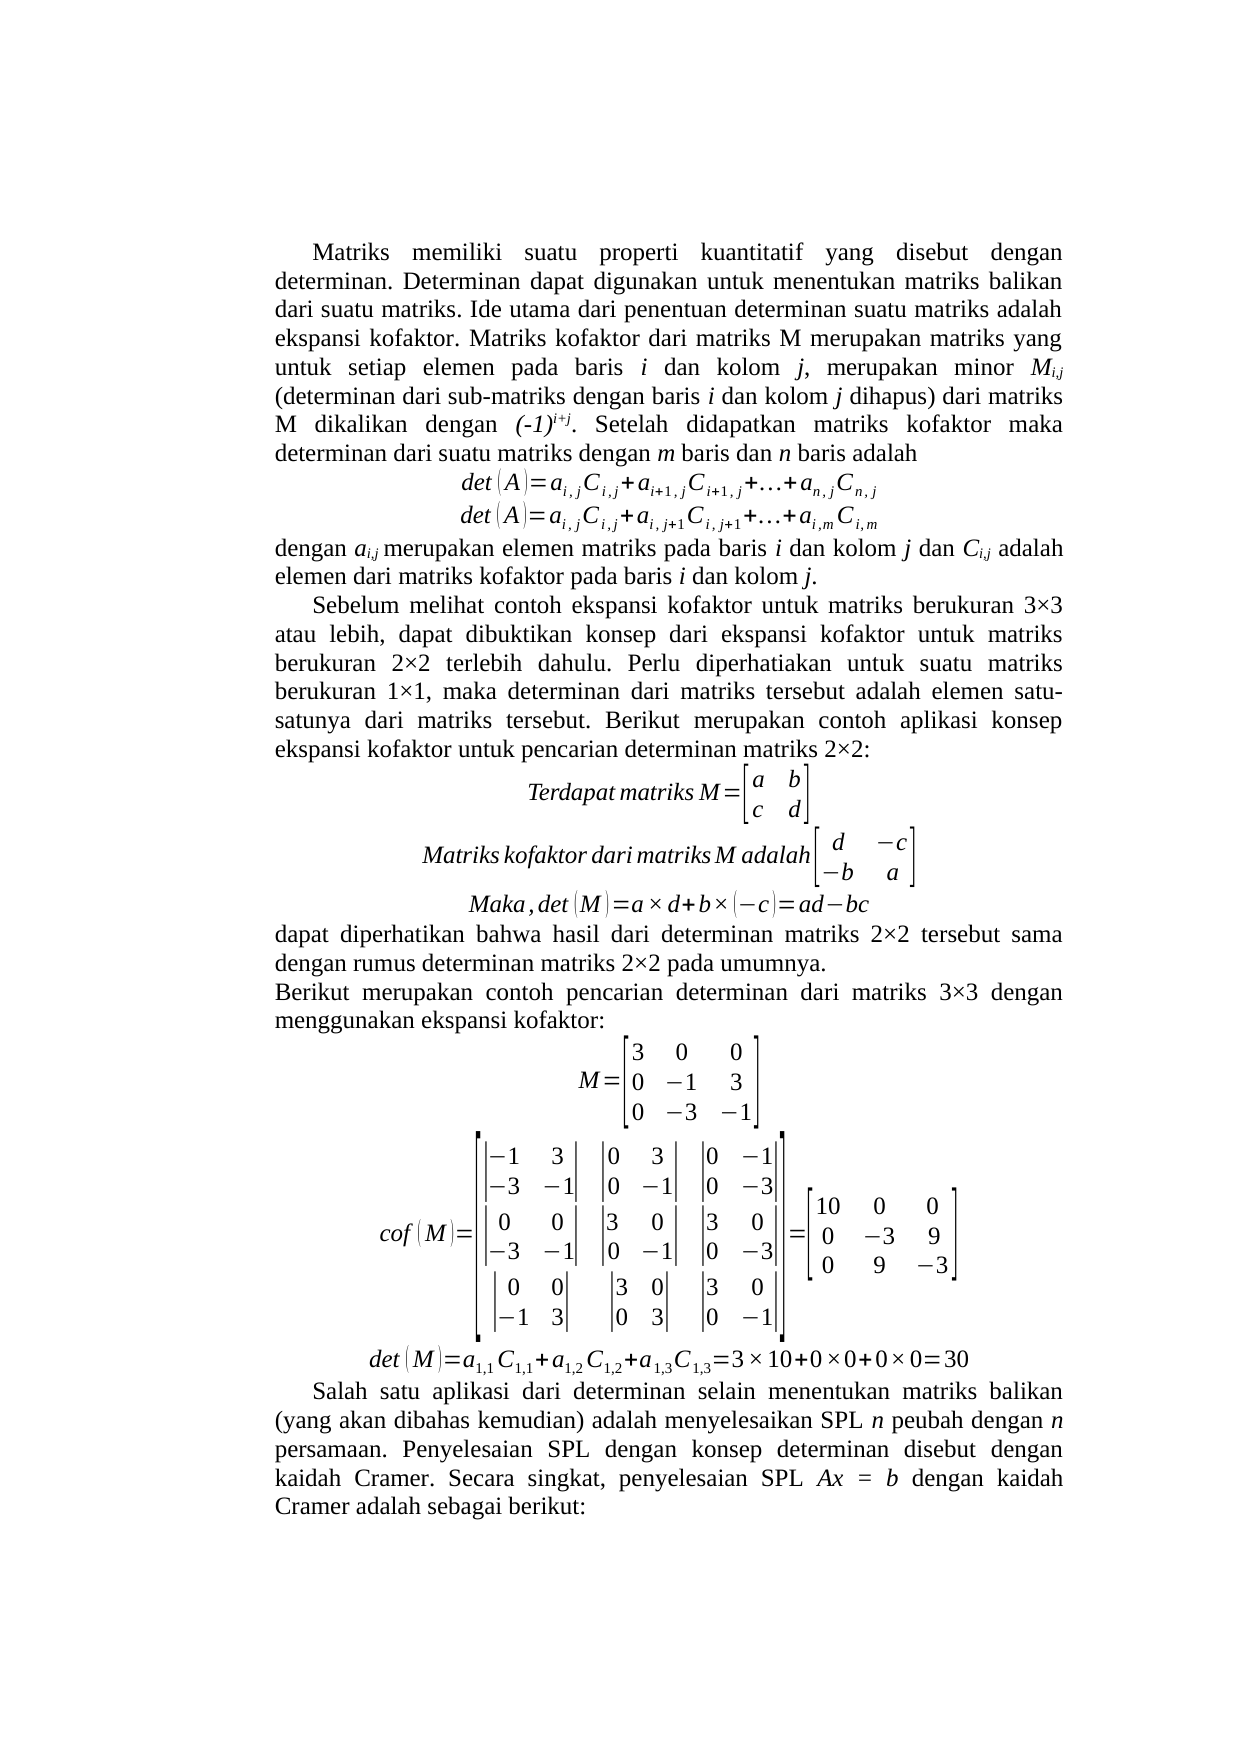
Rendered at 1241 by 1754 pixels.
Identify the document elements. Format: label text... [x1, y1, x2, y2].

text Sebelum melihat contoh ekspansi kofaktor untuk matriks berukuran 3×3 atau lebih, dapat dibuktikan konsep dari ekspansi kofaktor untuk matriks berukuran 2×2 terlebih dahulu. Perlu diperhatiakan untuk suatu matriks berukuran 1×1, maka determinan dari matriks tersebut adalah elemen satu-satunya dari matriks tersebut. Berikut merupakan contoh aplikasi konsep ekspansi kofaktor untuk pencarian determinan matriks 2×2: [274, 590, 1063, 763]
text dapat diperhatikan bahwa hasil dari determinan matriks 2×2 tersebut sama dengan rumus determinan matriks 2×2 pada umumnya. [274, 919, 1063, 977]
text Berikut merupakan contoh pencarian determinan dari matriks 3×3 dengan menggunakan ekspansi kofaktor: [274, 977, 1063, 1034]
text Salah satu aplikasi dari determinan selain menentukan matriks balikan (yang akan dibahas kemudian) adalah menyelesaikan SPL n peubah dengan n persamaan. Penyelesaian SPL dengan konsep determinan disebut dengan kaidah Cramer. Secara singkat, penyelesaian SPL Ax = b dengan kaidah Cramer adalah sebagai berikut: [274, 1376, 1063, 1520]
text dengan ai,j merupakan elemen matriks pada baris i dan kolom j dan Ci,j adalah elemen dari matriks kofaktor pada baris i dan kolom j. [274, 533, 1063, 590]
text Matriks memiliki suatu properti kuantitatif yang disebut dengan determinan. Determinan dapat digunakan untuk menentukan matriks balikan dari suatu matriks. Ide utama dari penentuan determinan suatu matriks adalah ekspansi kofaktor. Matriks kofaktor dari matriks M merupakan matriks yang untuk setiap elemen pada baris i dan kolom j, merupakan minor Mi,j (determinan dari sub-matriks dengan baris i dan kolom j dihapus) dari matriks M dikalikan dengan (-1)i+j. Setelah didapatkan matriks kofaktor maka determinan dari suatu matriks dengan m baris dan n baris adalah [274, 237, 1063, 467]
